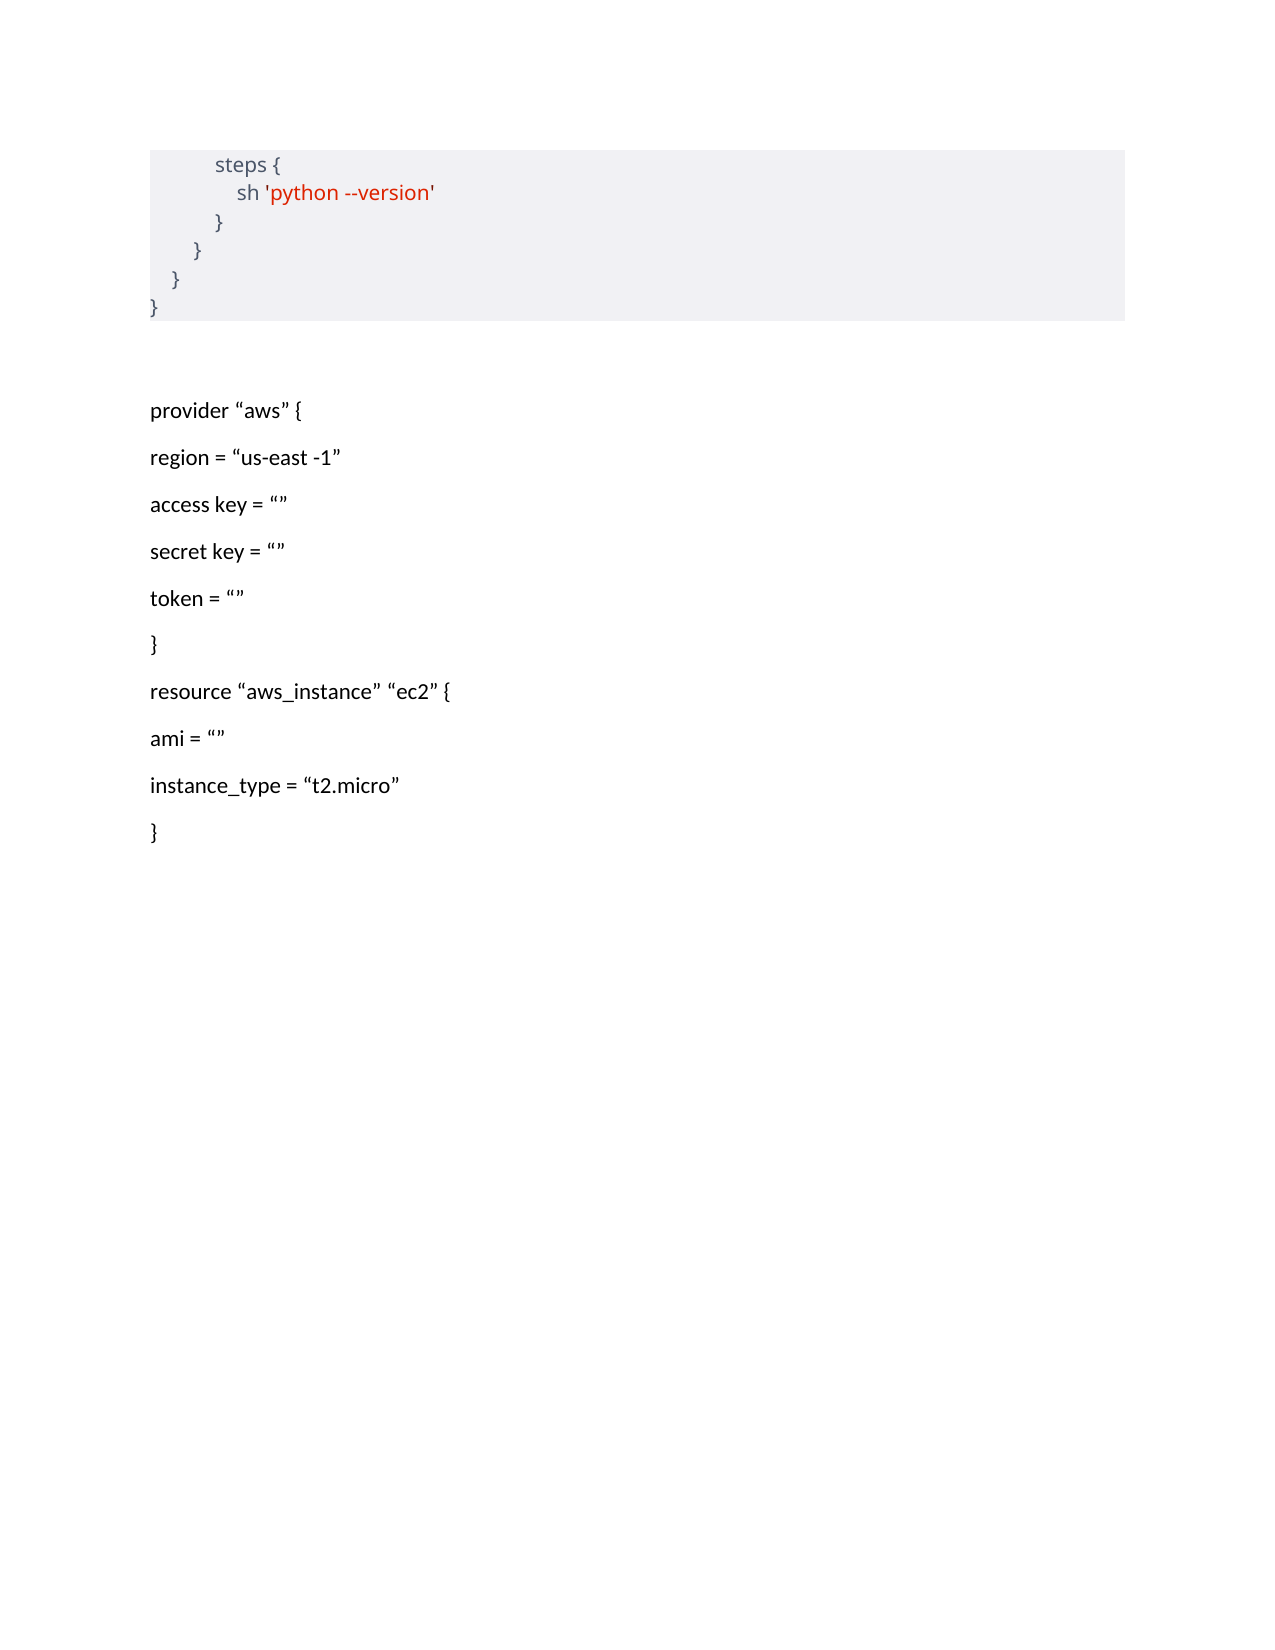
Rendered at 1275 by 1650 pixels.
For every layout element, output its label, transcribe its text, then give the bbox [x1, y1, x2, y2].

text } [150, 631, 1125, 659]
text ami = “” [150, 724, 1125, 752]
text } [150, 264, 1125, 292]
text instance_type = “t2.micro” [150, 771, 1125, 799]
text } [150, 235, 1125, 264]
text provider “aws” { [150, 396, 1125, 424]
text } [150, 292, 1125, 321]
text secret key = “” [150, 537, 1125, 565]
text sh 'python --version' [150, 178, 1125, 207]
text token = “” [150, 584, 1125, 612]
text resource “aws_instance” “ec2” { [150, 677, 1125, 706]
text steps { [150, 150, 1125, 178]
text access key = “” [150, 490, 1125, 518]
text } [150, 207, 1125, 235]
text } [150, 818, 1125, 846]
text region = “us-east -1” [150, 443, 1125, 471]
